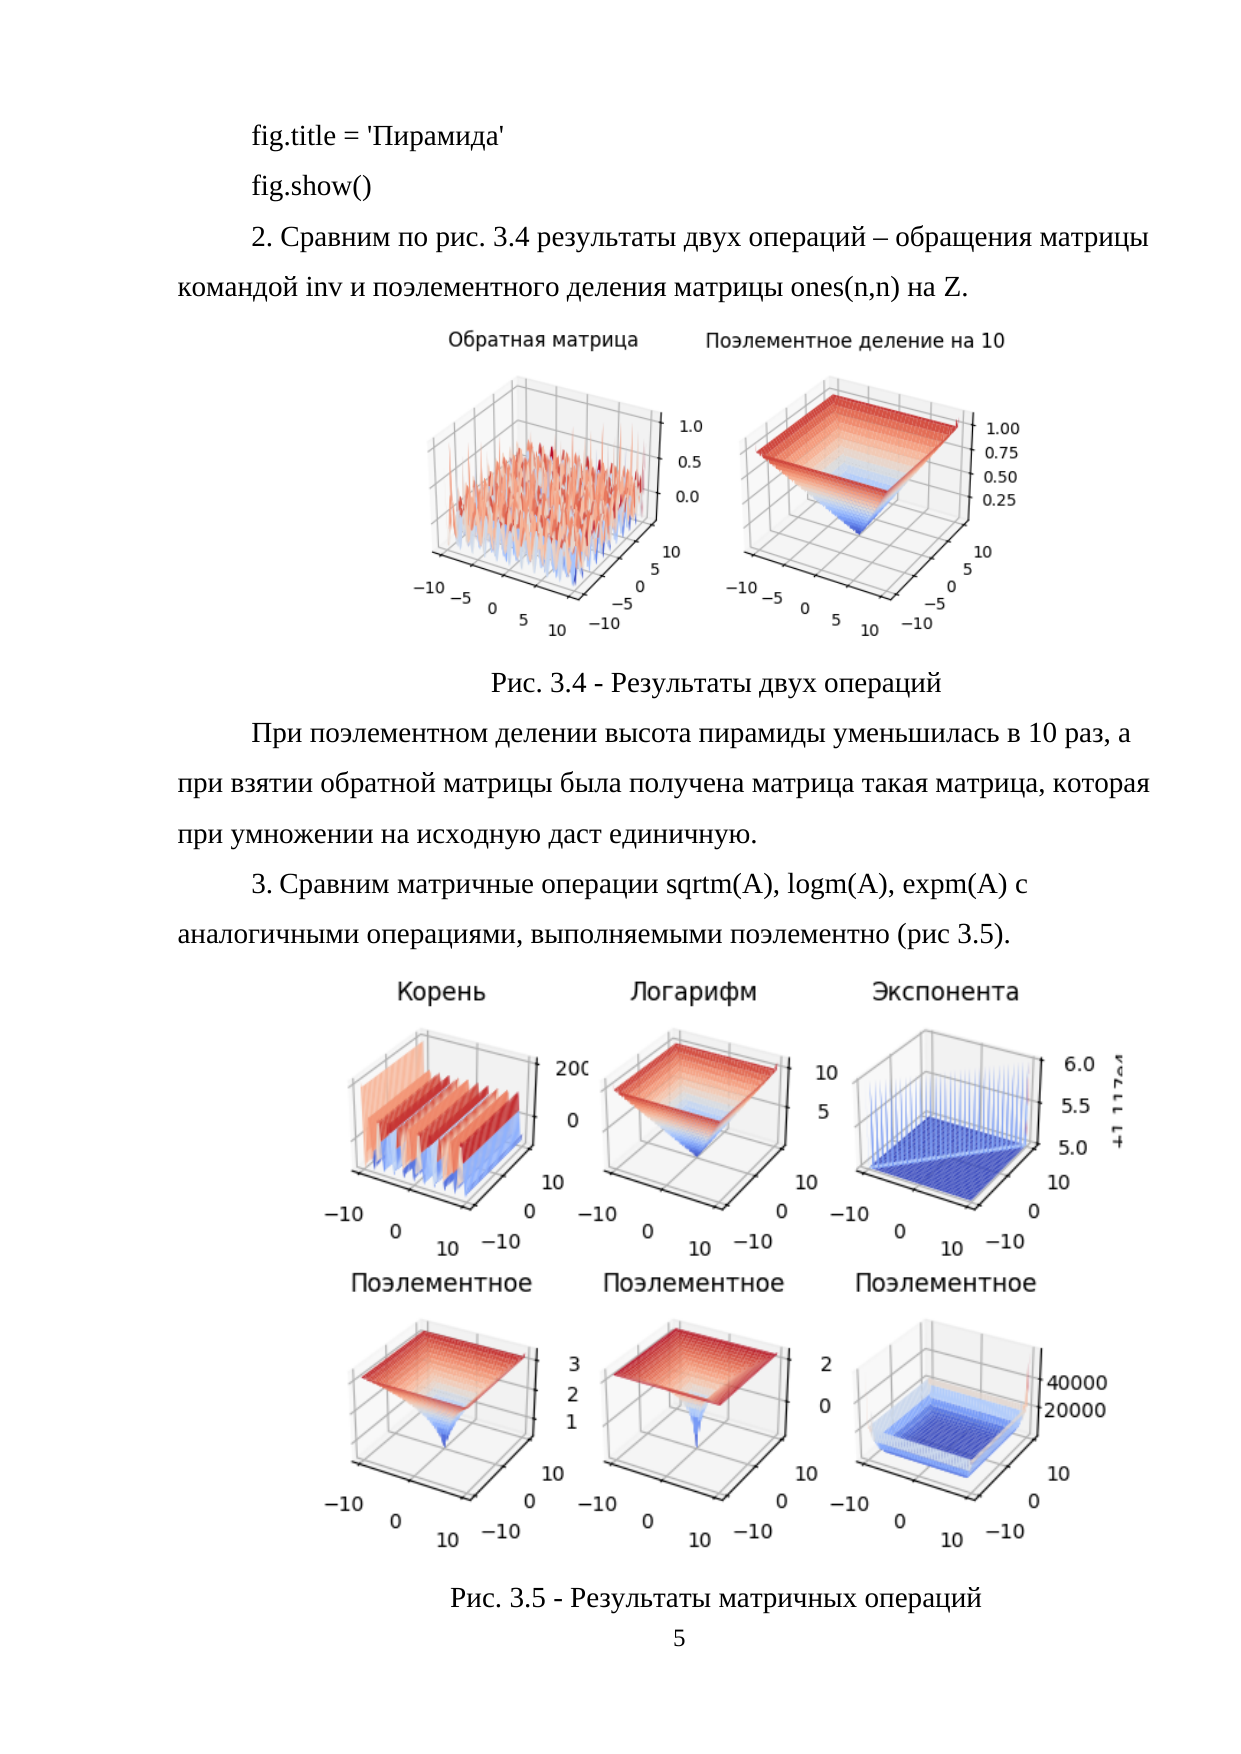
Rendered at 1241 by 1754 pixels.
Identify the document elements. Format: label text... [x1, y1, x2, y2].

picture [401, 319, 1032, 651]
picture [309, 966, 1123, 1566]
text Рис. 3.4 - Результаты двух операций [177, 665, 1181, 698]
text fig.show() [177, 168, 1181, 202]
text 3. Сравним матричные операции sqrtm(A), logm(A), expm(A) с аналогичными операциями, выполняемыми поэлементно (рис 3.5). [177, 866, 1181, 950]
text Рис. 3.5 - Результаты матричных операций [177, 1580, 1181, 1613]
text fig.title = 'Пирамида' [177, 118, 1181, 152]
text 2. Сравним по рис. 3.4 результаты двух операций – обращения матрицы командой inv и поэлементного деления матрицы ones(n,n) на Z. [177, 219, 1181, 303]
text При поэлементном делении высота пирамиды уменьшилась в 10 раз, а при взятии обратной матрицы была получена матрица такая матрица, которая при умножении на исходную даст единичную. [177, 715, 1181, 849]
